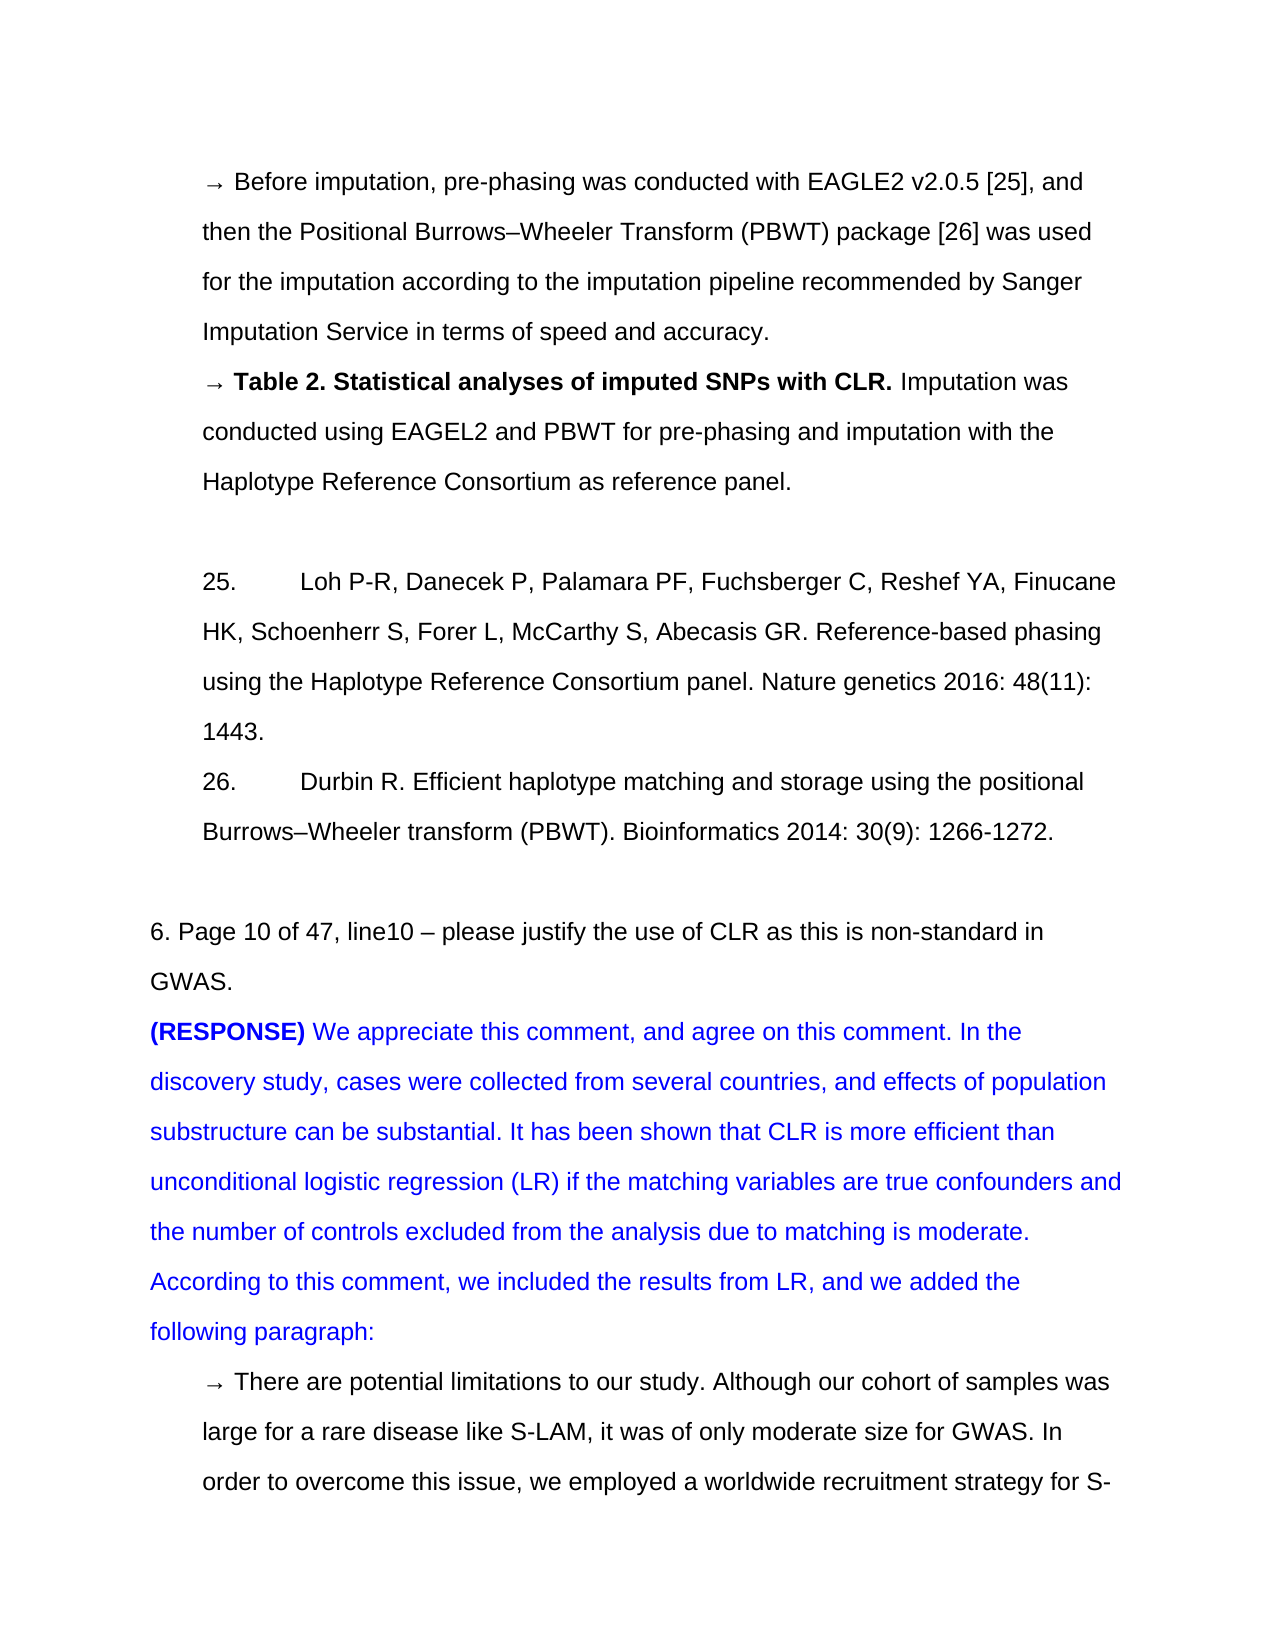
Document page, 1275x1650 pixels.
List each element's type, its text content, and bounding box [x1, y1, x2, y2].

text (RESPONSE) We appreciate this comment, and agree on this comment. In the discovery study, cases were collected from several countries, and effects of population substructure can be substantial. It has been shown that CLR is more efficient than unconditional logistic regression (LR) if the matching variables are true confounders and the number of controls excluded from the analysis due to matching is moderate. According to this comment, we included the results from LR, and we added the following paragraph: [150, 1000, 1125, 1350]
text 6. Page 10 of 47, line10 – please justify the use of CLR as this is non-standard in GWAS. [150, 900, 1125, 1000]
text 25. Loh P-R, Danecek P, Palamara PF, Fuchsberger C, Reshef YA, Finucane HK, Schoenherr S, Forer L, McCarthy S, Abecasis GR. Reference-based phasing using the Haplotype Reference Consortium panel. Nature genetics 2016: 48(11): 1443. [202, 550, 1125, 750]
text → Table 2. Statistical analyses of imputed SNPs with CLR. Imputation was conducted using EAGEL2 and PBWT for pre-phasing and imputation with the Haplotype Reference Consortium as reference panel. [202, 350, 1125, 500]
text → Before imputation, pre-phasing was conducted with EAGLE2 v2.0.5 [25], and then the Positional Burrows–Wheeler Transform (PBWT) package [26] was used for the imputation according to the imputation pipeline recommended by Sanger Imputation Service in terms of speed and accuracy. [202, 150, 1125, 350]
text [202, 1350, 1125, 1500]
text 26. Durbin R. Efficient haplotype matching and storage using the positional Burrows–Wheeler transform (PBWT). Bioinformatics 2014: 30(9): 1266-1272. [202, 750, 1125, 850]
